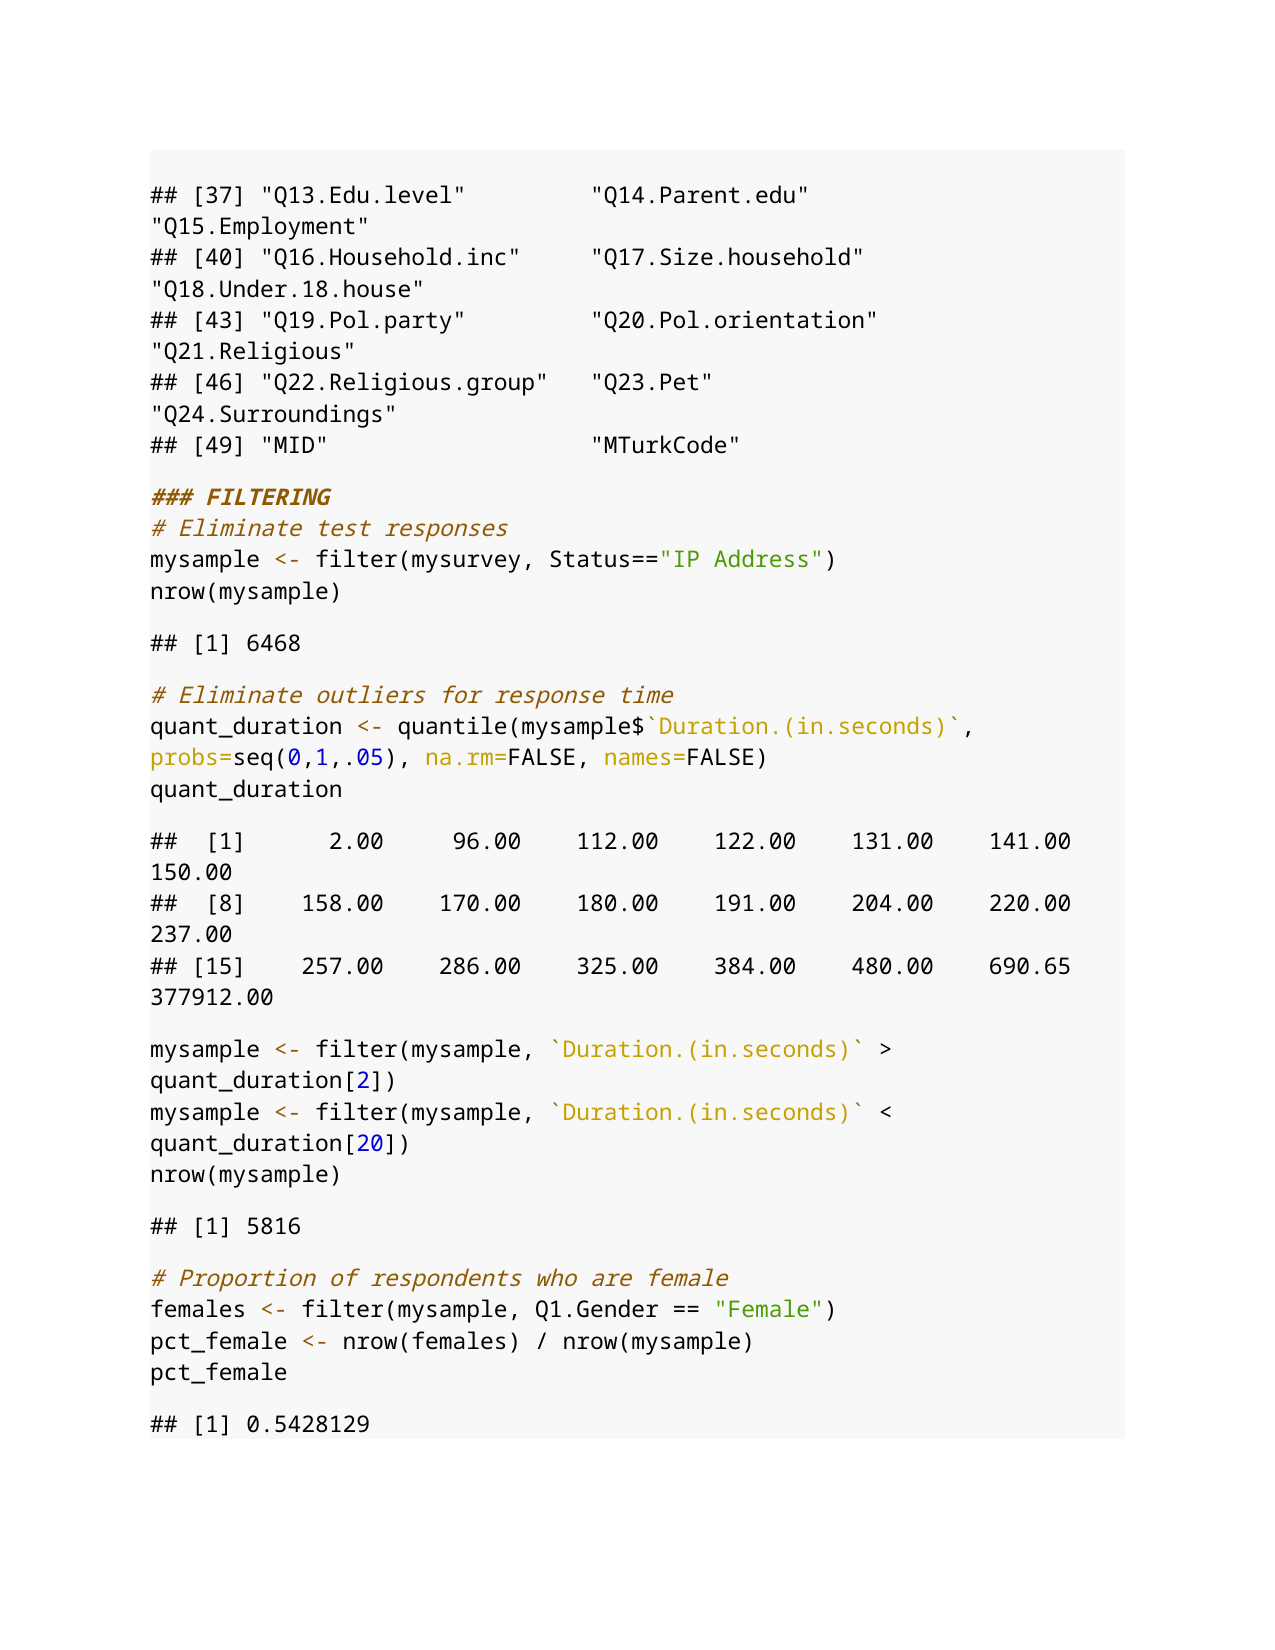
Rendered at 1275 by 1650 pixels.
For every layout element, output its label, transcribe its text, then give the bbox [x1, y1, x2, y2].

text ## [1] 2.00 96.00 112.00 122.00 131.00 141.00 150.00 ## [8] 158.00 170.00 180.00 191.00 204.00 220.00 237.00 ## [15] 257.00 286.00 325.00 384.00 480.00 690.65 377912.00 [150, 824, 1125, 1012]
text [150, 150, 1125, 460]
text # Proportion of respondents who are female females <- filter(mysample, Q1.Gender == "Female") pct_female <- nrow(females) / nrow(mysample) pct_female [150, 1262, 1125, 1387]
text ### FILTERING # Eliminate test responses mysample <- filter(mysurvey, Status=="IP Address") nrow(mysample) [150, 481, 1125, 606]
text # Eliminate outliers for response time quant_duration <- quantile(mysample$`Duration.(in.seconds)`, probs=seq(0,1,.05), na.rm=FALSE, names=FALSE) quant_duration [150, 679, 1125, 804]
text ## [1] 0.5428129 [150, 1408, 1125, 1439]
text ## [1] 5816 [150, 1210, 1125, 1241]
text ## [1] 6468 [150, 627, 1125, 658]
text mysample <- filter(mysample, `Duration.(in.seconds)` > quant_duration[2]) mysample <- filter(mysample, `Duration.(in.seconds)` < quant_duration[20]) nrow(mysample) [342, 1033, 1125, 1189]
